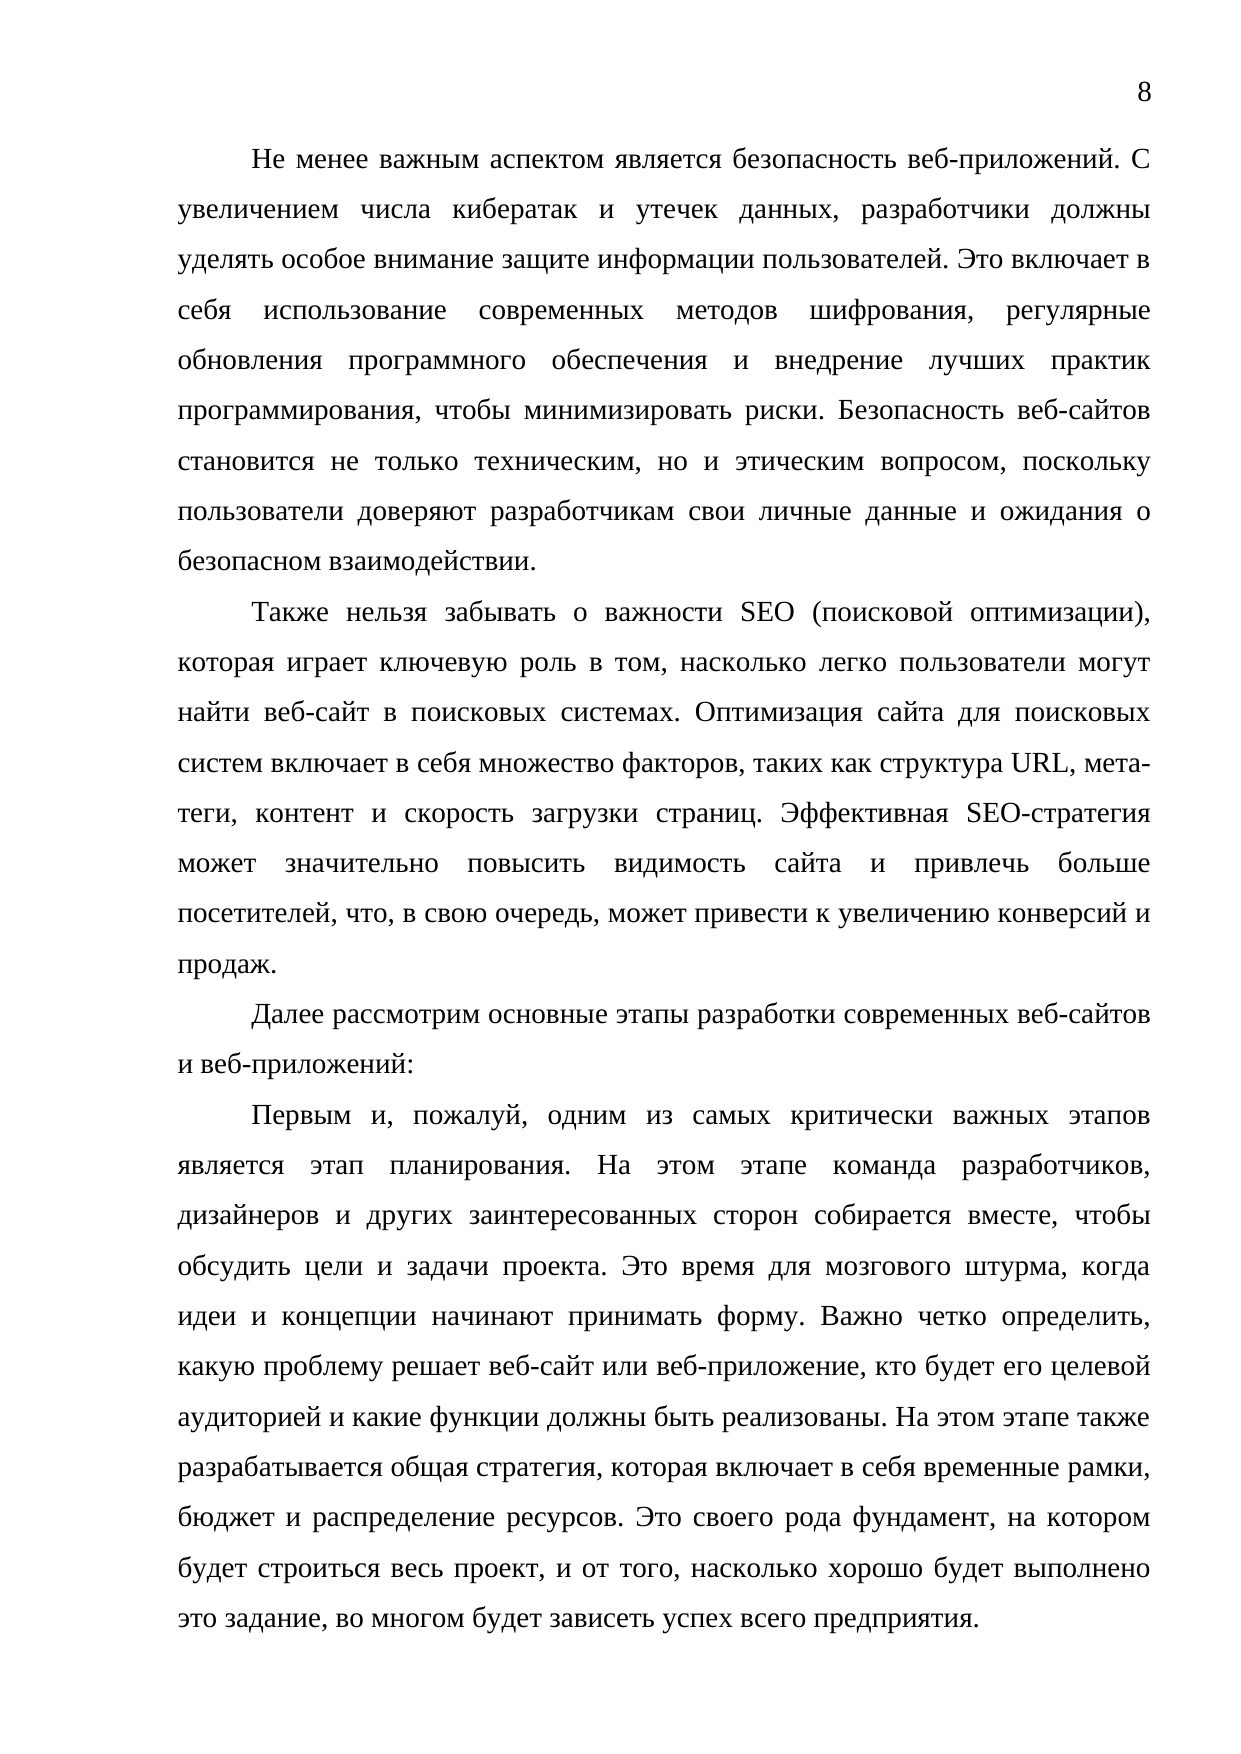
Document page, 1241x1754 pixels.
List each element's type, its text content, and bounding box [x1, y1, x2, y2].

text Также нельзя забывать о важности SEO (поисковой оптимизации), которая играет ключевую роль в том, насколько легко пользователи могут найти веб-сайт в поисковых системах. Оптимизация сайта для поисковых систем включает в себя множество факторов, таких как структура URL, мета-теги, контент и скорость загрузки страниц. Эффективная SEO-стратегия может значительно повысить видимость сайта и привлечь больше посетителей, что, в свою очередь, может привести к увеличению конверсий и продаж. [177, 594, 1152, 979]
text Не менее важным аспектом является безопасность веб-приложений. С увеличением числа кибератак и утечек данных, разработчики должны уделять особое внимание защите информации пользователей. Это включает в себя использование современных методов шифрования, регулярные обновления программного обеспечения и внедрение лучших практик программирования, чтобы минимизировать риски. Безопасность веб-сайтов становится не только техническим, но и этическим вопросом, поскольку пользователи доверяют разработчикам свои личные данные и ожидания о безопасном взаимодействии. [177, 141, 1152, 577]
text Далее рассмотрим основные этапы разработки современных веб-сайтов и веб-приложений: [177, 996, 1152, 1080]
text Первым и, пожалуй, одним из самых критически важных этапов является этап планирования. На этом этапе команда разработчиков, дизайнеров и других заинтересованных сторон собирается вместе, чтобы обсудить цели и задачи проекта. Это время для мозгового штурма, когда идеи и концепции начинают принимать форму. Важно четко определить, какую проблему решает веб-сайт или веб-приложение, кто будет его целевой аудиторией и какие функции должны быть реализованы. На этом этапе также разрабатывается общая стратегия, которая включает в себя временные рамки, бюджет и распределение ресурсов. Это своего рода фундамент, на котором будет строиться весь проект, и от того, насколько хорошо будет выполнено это задание, во многом будет зависеть успех всего предприятия. [177, 1097, 1152, 1633]
